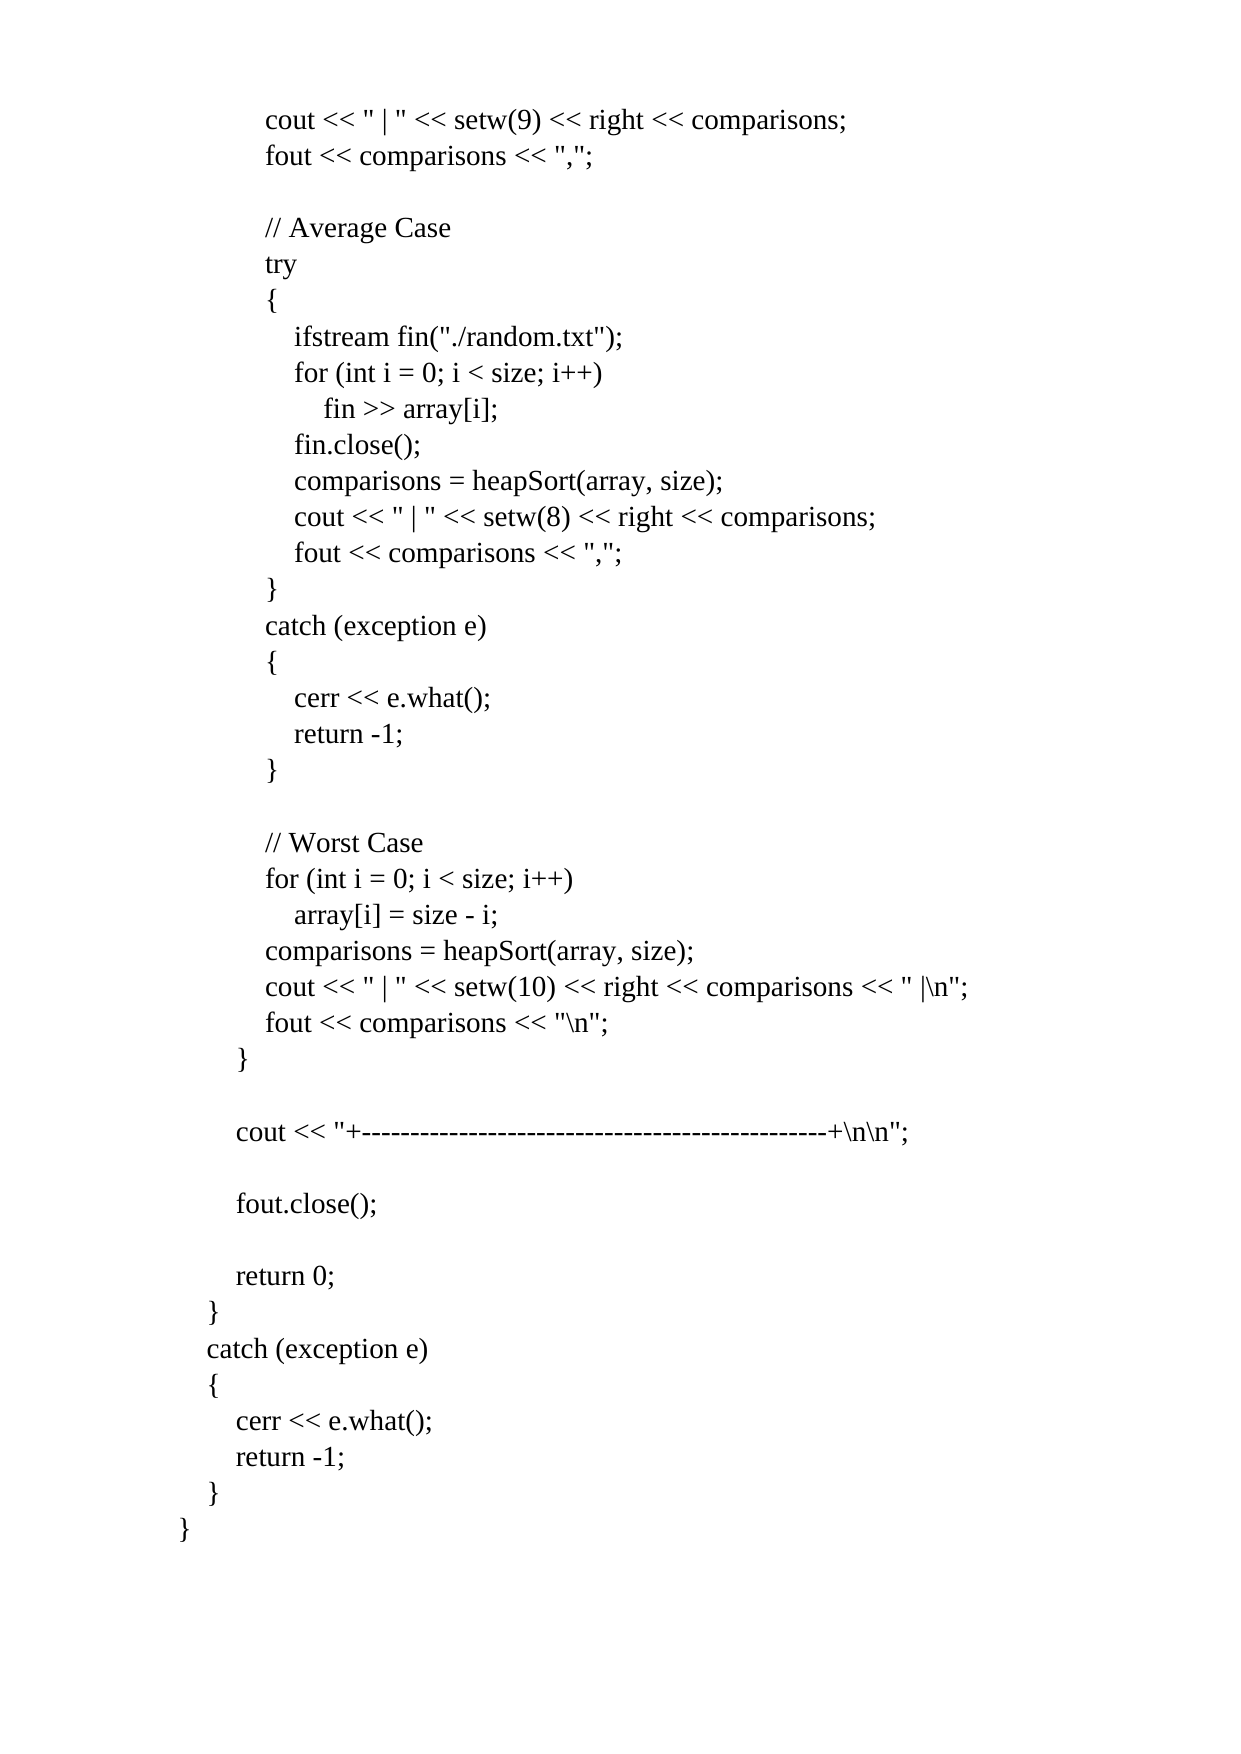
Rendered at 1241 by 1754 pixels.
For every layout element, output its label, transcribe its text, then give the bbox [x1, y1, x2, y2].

text } [177, 572, 1152, 605]
text array[i] = size - i; [177, 897, 1152, 931]
text { [177, 1367, 1152, 1400]
text cerr << e.what(); [177, 680, 1152, 714]
text fout.close(); [177, 1186, 1152, 1220]
text catch (exception e) [177, 608, 1152, 641]
text return -1; [177, 716, 1152, 750]
text cout << " | " << setw(10) << right << comparisons << " |\n"; [177, 969, 1152, 1003]
text fout << comparisons << ","; [177, 138, 1152, 171]
text catch (exception e) [177, 1331, 1152, 1364]
text comparisons = heapSort(array, size); [177, 463, 1152, 497]
text fout << comparisons << "\n"; [177, 1005, 1152, 1039]
text comparisons = heapSort(array, size); [177, 933, 1152, 967]
text } [177, 752, 1152, 786]
text for (int i = 0; i < size; i++) [177, 861, 1152, 894]
text cout << "+------------------------------------------------+\n\n"; [177, 1114, 1152, 1147]
text // Average Case [177, 210, 1152, 244]
text try [177, 246, 1152, 280]
text { [177, 282, 1152, 316]
text fin.close(); [177, 427, 1152, 461]
text // Worst Case [177, 825, 1152, 858]
text { [177, 644, 1152, 677]
text } [177, 1475, 1152, 1509]
text return -1; [177, 1439, 1152, 1473]
text fout << comparisons << ","; [177, 536, 1152, 569]
text fin >> array[i]; [177, 391, 1152, 424]
text } [177, 1511, 1152, 1545]
text return 0; [177, 1258, 1152, 1292]
text cout << " | " << setw(9) << right << comparisons; [177, 102, 1152, 135]
text } [177, 1294, 1152, 1328]
text cout << " | " << setw(8) << right << comparisons; [177, 499, 1152, 533]
text } [177, 1042, 1152, 1075]
text for (int i = 0; i < size; i++) [177, 355, 1152, 388]
text cerr << e.what(); [177, 1403, 1152, 1437]
text ifstream fin("./random.txt"); [177, 319, 1152, 352]
